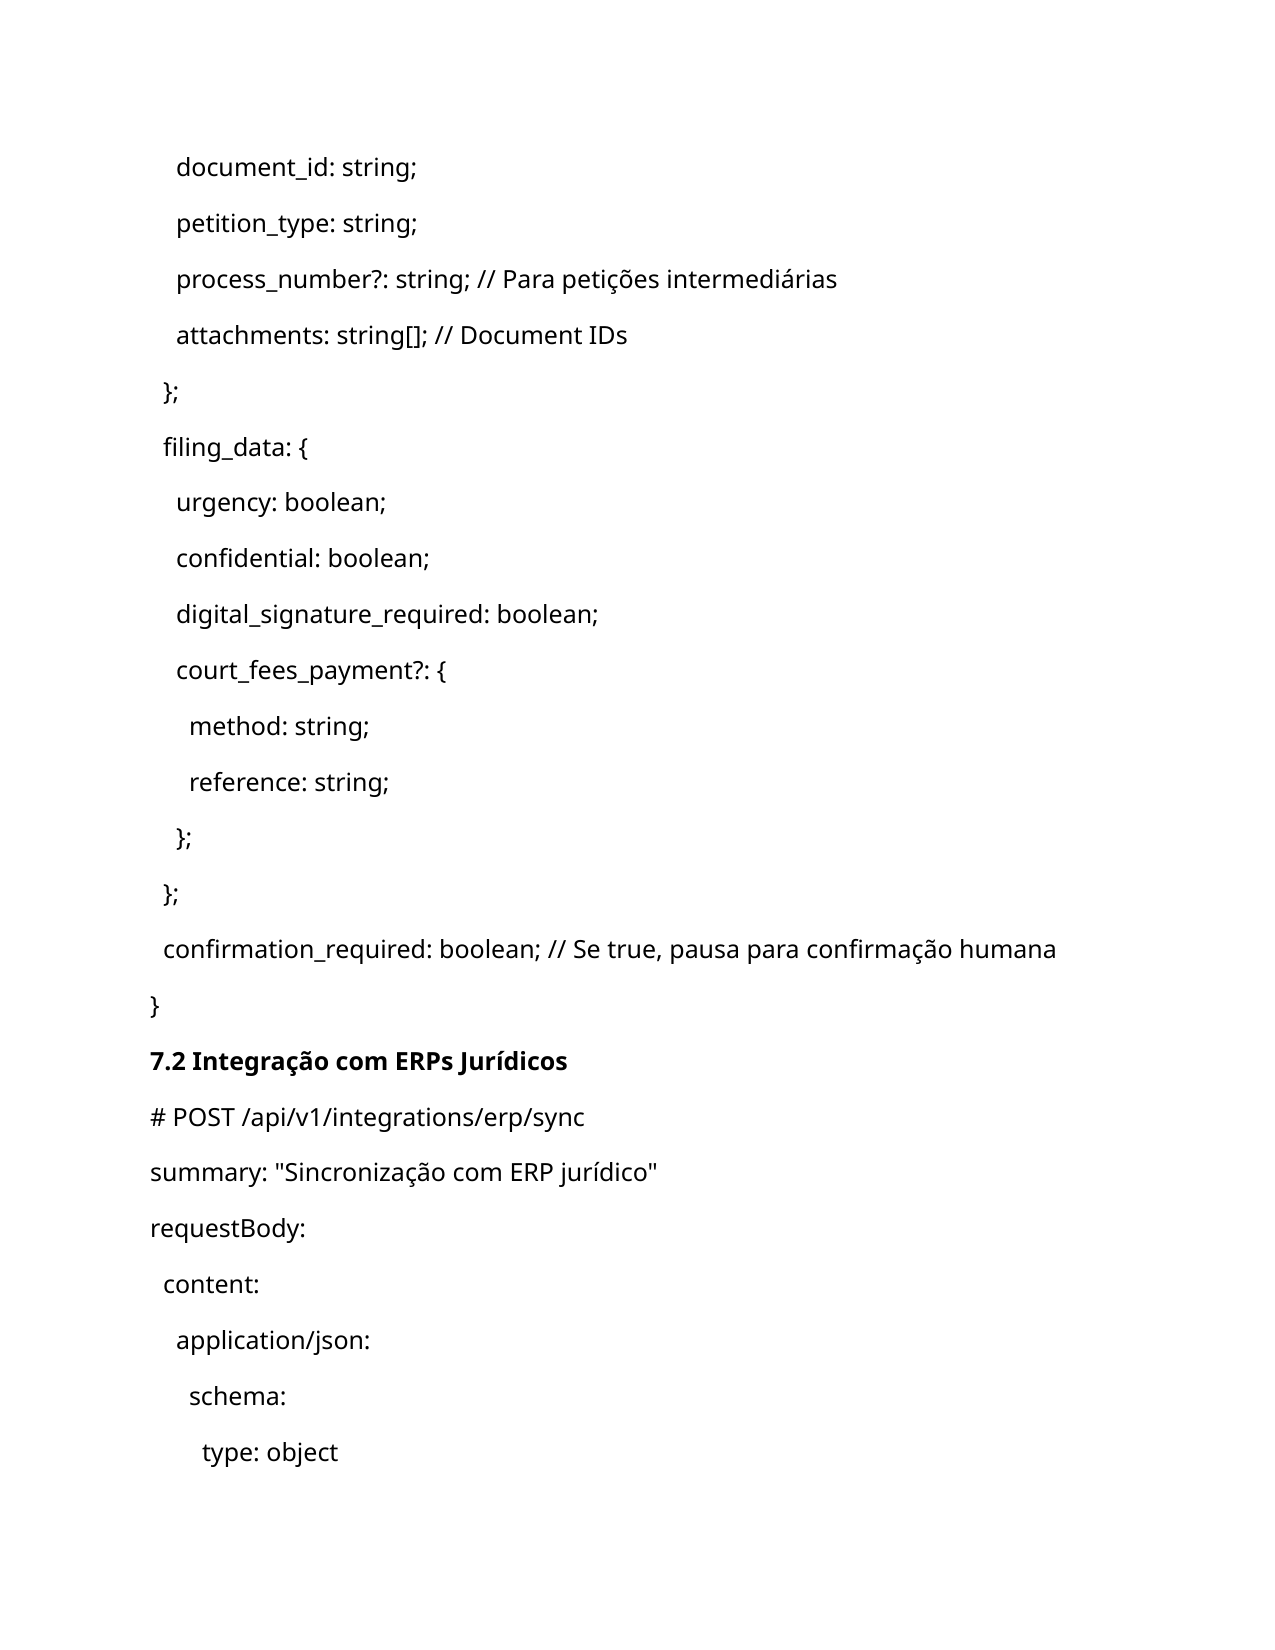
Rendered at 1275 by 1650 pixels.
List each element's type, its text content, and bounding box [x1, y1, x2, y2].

text process_number?: string; // Para petições intermediárias [150, 262, 1125, 296]
text method: string; [150, 708, 1125, 742]
text content: [150, 1267, 1125, 1301]
text confirmation_required: boolean; // Se true, pausa para confirmação humana [150, 932, 1125, 966]
text application/json: [150, 1322, 1125, 1357]
text schema: [150, 1378, 1125, 1412]
text }; [150, 820, 1125, 854]
text reference: string; [150, 764, 1125, 798]
text attachments: string[]; // Document IDs [150, 317, 1125, 352]
text }; [150, 373, 1125, 407]
text court_fees_payment?: { [150, 652, 1125, 687]
text }; [150, 876, 1125, 910]
text summary: "Sincronização com ERP jurídico" [150, 1155, 1125, 1189]
text # POST /api/v1/integrations/erp/sync [150, 1099, 1125, 1133]
text urgency: boolean; [150, 485, 1125, 519]
text 7.2 Integração com ERPs Jurídicos [150, 1043, 1125, 1077]
text filing_data: { [150, 429, 1125, 463]
text type: object [150, 1434, 1125, 1468]
text requestBody: [150, 1211, 1125, 1245]
text document_id: string; [150, 150, 1125, 184]
text } [150, 987, 1125, 1022]
text petition_type: string; [150, 206, 1125, 240]
text confidential: boolean; [150, 541, 1125, 575]
text digital_signature_required: boolean; [150, 597, 1125, 631]
